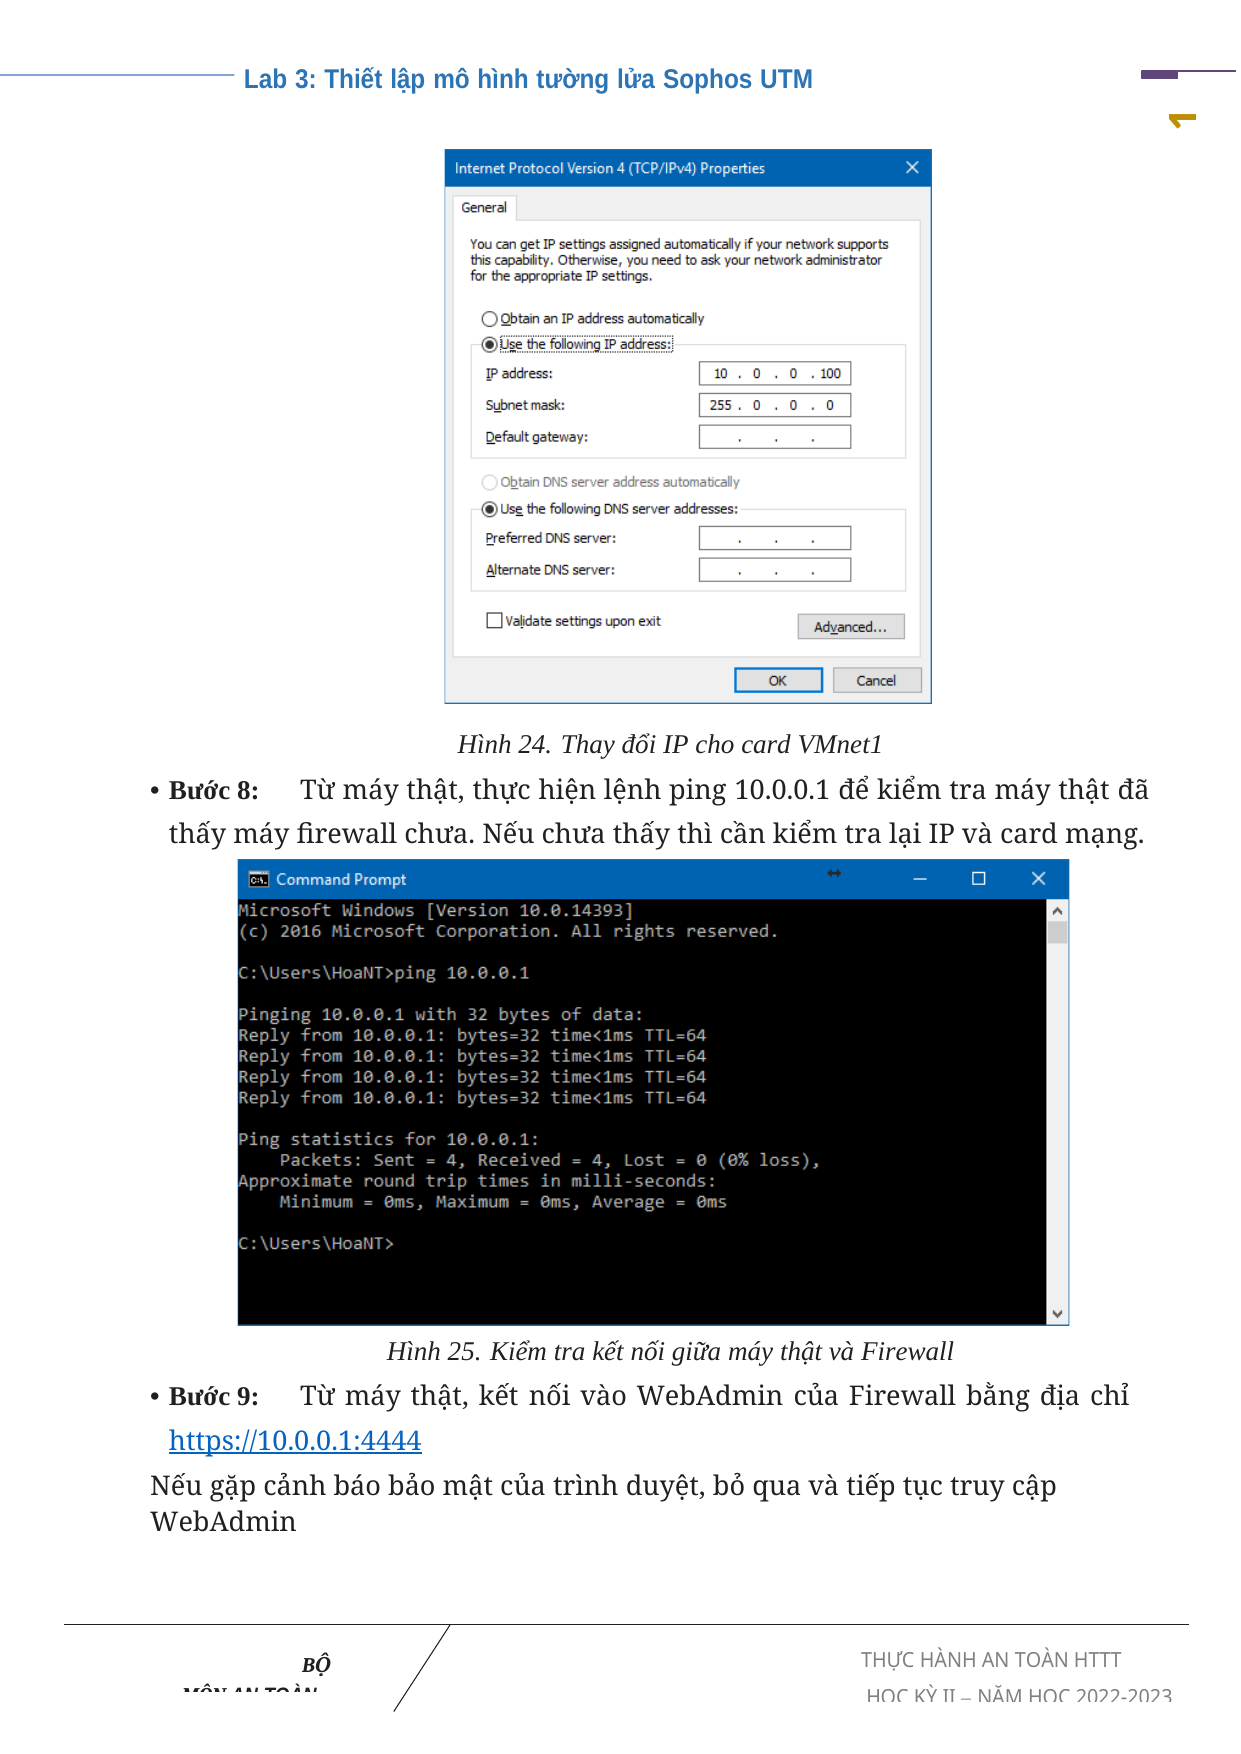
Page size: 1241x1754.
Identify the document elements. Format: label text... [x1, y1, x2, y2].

list Bước 9: Từ máy thật, kết nối vào WebAdmin của Firewall bằng địa chỉ https://10.0.0.1:4444 [150, 1376, 1153, 1458]
text Hình 25. Kiểm tra kết nối giữa máy thật và Firewall [175, 1334, 1165, 1366]
picture [237, 859, 1070, 1326]
text Hình 24. Thay đổi IP cho card VMnet1 [175, 728, 1165, 759]
list Bước 8: Từ máy thật, thực hiện lệnh ping 10.0.0.1 để kiểm tra máy thật đã thấy máy firewall chưa. Nếu chưa thấy thì cần kiểm tra lại IP và card mạng. [150, 770, 1153, 852]
text Nếu gặp cảnh báo bảo mật của trình duyệt, bỏ qua và tiếp tục truy cập WebAdmin [150, 1466, 1165, 1540]
picture [444, 149, 932, 704]
